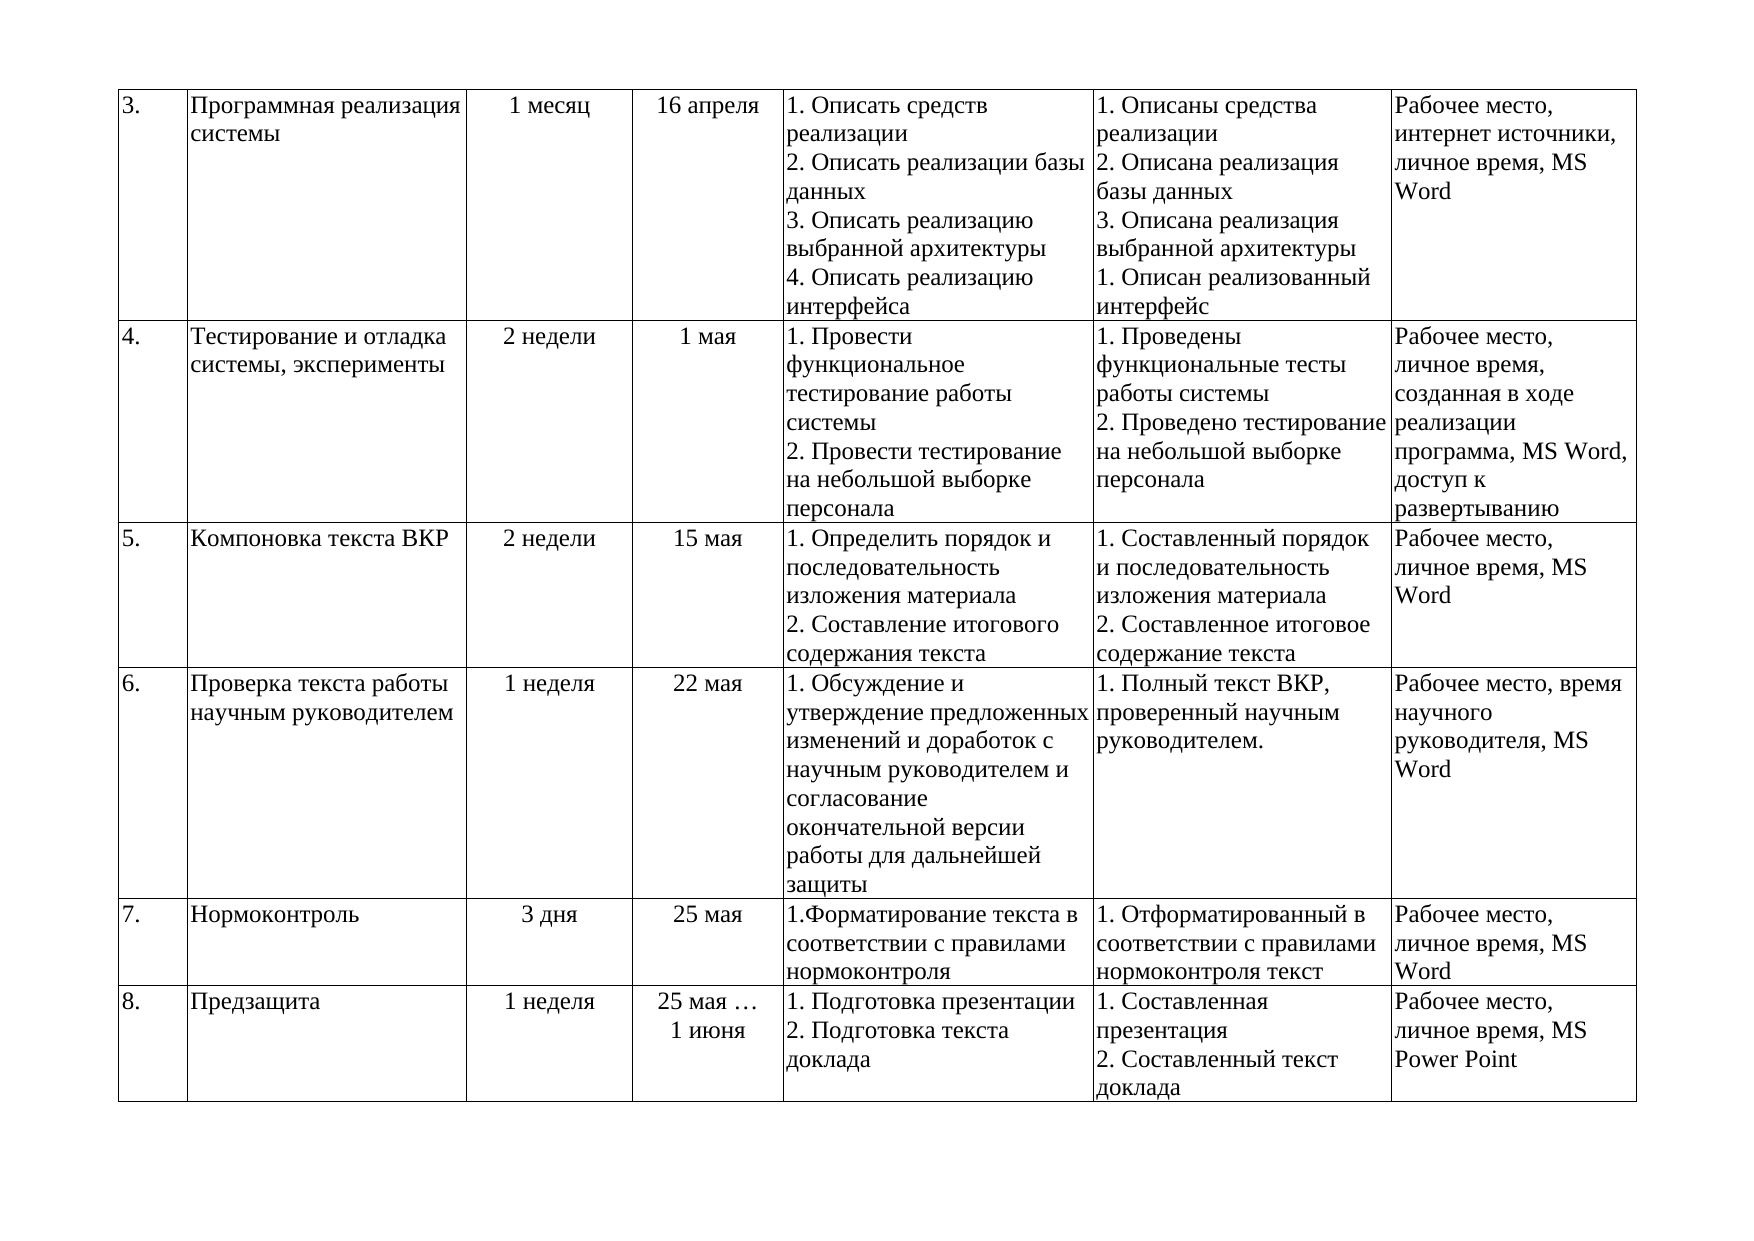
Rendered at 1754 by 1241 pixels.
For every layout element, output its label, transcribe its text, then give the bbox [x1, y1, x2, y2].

table_cell Описать средств реализации Описать реализации базы данных Описать реализацию выбранной архитектуры Описать реализацию интерфейса [784, 90, 1093, 320]
table_cell 16 апреля [633, 90, 783, 320]
table_cell 3 дня [467, 899, 632, 985]
table_cell [119, 986, 187, 1101]
table_cell 2 недели [467, 321, 632, 522]
table_cell Определить порядок и последовательность изложения материала Составление итогового содержания текста [784, 523, 1093, 667]
table_cell [119, 90, 187, 320]
table_cell [119, 321, 187, 522]
table_cell Рабочее место, личное время, созданная в ходе реализации программа, MS Word, доступ к развертыванию [1392, 321, 1636, 522]
table_cell Описаны средства реализации Описана реализация базы данных Описана реализация выбранной архитектуры Описан реализованный интерфейс [1094, 90, 1391, 320]
table_cell 1. Отформатированный в соответствии с правилами нормоконтроля текст [1094, 899, 1391, 985]
table_cell Проведены функциональные тесты работы системы Проведено тестирование на небольшой выборке персонала [1094, 321, 1391, 522]
table_cell [119, 899, 187, 985]
table_cell Составленная презентация Составленный текст доклада [1094, 986, 1391, 1101]
table_cell 1. Обсуждение и утверждение предложенных изменений и доработок с научным руководителем и согласование окончательной версии работы для дальнейшей защиты [784, 668, 1093, 898]
table_cell 22 мая [633, 668, 783, 898]
table_cell Компоновка текста ВКР [188, 523, 466, 667]
table_cell 1 неделя [467, 668, 632, 898]
table_cell 1 месяц [467, 90, 632, 320]
table_cell Рабочее место, время научного руководителя, MS Word [1392, 668, 1636, 898]
table_cell 1. Полный текст ВКР, проверенный научным руководителем. [1094, 668, 1391, 898]
table_cell Рабочее место, личное время, MS Power Point [1392, 986, 1636, 1101]
table_cell 1 неделя [467, 986, 632, 1101]
table_cell 1.Форматирование текста в соответствии с правилами нормоконтроля [784, 899, 1093, 985]
table_cell Рабочее место, личное время, MS Word [1392, 523, 1636, 667]
table_cell Рабочее место, интернет источники, личное время, MS Word [1392, 90, 1636, 320]
table_cell 25 мая … 1 июня [633, 986, 783, 1101]
table_cell Тестирование и отладка системы, эксперименты [188, 321, 466, 522]
table_cell [119, 668, 187, 898]
table_cell Подготовка презентации Подготовка текста доклада [784, 986, 1093, 1101]
table_cell Составленный порядок и последовательность изложения материала Составленное итоговое содержание текста [1094, 523, 1391, 667]
table_cell [119, 523, 187, 667]
table_cell Программная реализация системы [188, 90, 466, 320]
table_cell 2 недели [467, 523, 632, 667]
table_cell Провести функциональное тестирование работы системы Провести тестирование на небольшой выборке персонала [784, 321, 1093, 522]
table_cell Нормоконтроль [188, 899, 466, 985]
table_cell Рабочее место, личное время, MS Word [1392, 899, 1636, 985]
table_cell 25 мая [633, 899, 783, 985]
table_cell Проверка текста работы научным руководителем [188, 668, 466, 898]
table_cell Предзащита [188, 986, 466, 1101]
table_cell 1 мая [633, 321, 783, 522]
table_cell 15 мая [633, 523, 783, 667]
